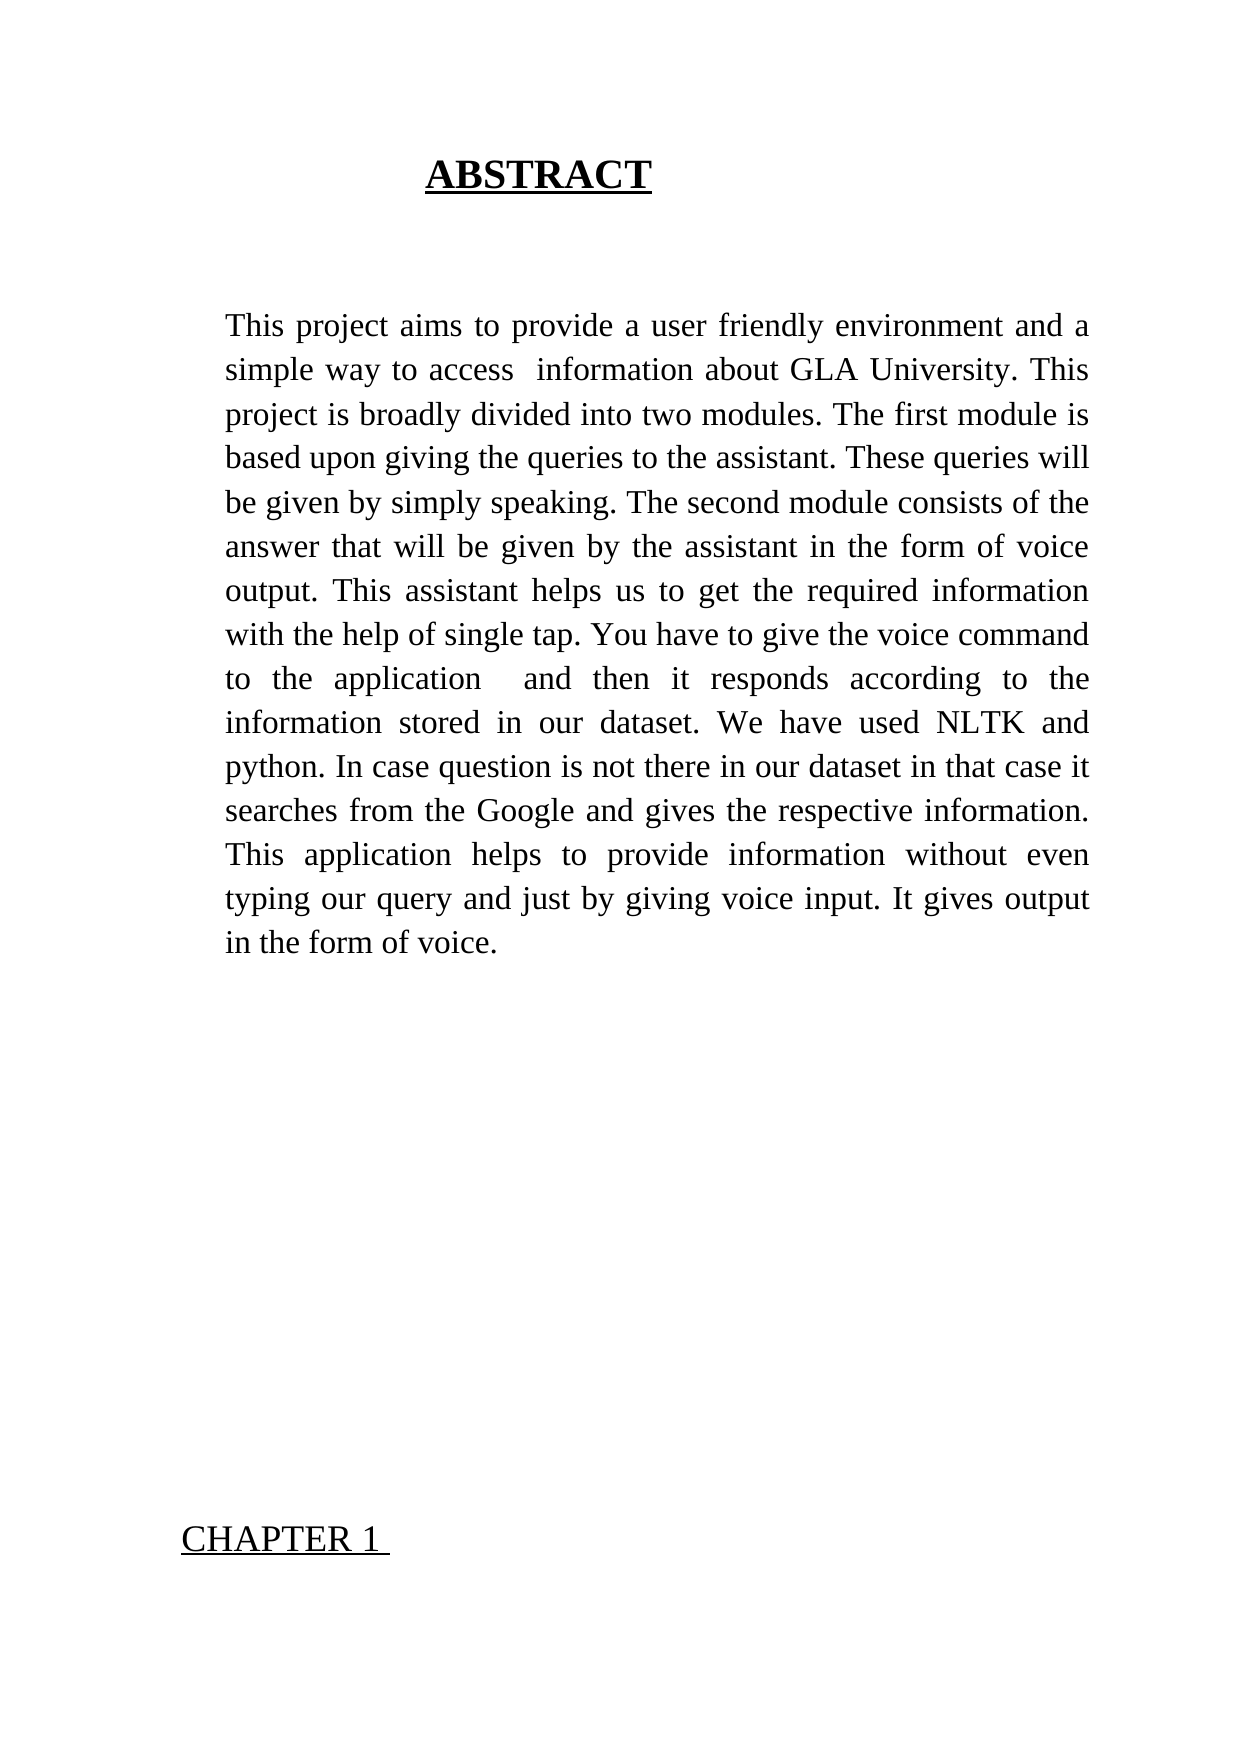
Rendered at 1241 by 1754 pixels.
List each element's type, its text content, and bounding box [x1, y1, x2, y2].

list ABSTRACT [150, 150, 1091, 198]
list This project aims to provide a user friendly environment and a simple way to access information about GLA University. This project is broadly divided into two modules. The first module is based upon giving the queries to the assistant. These queries will be given by simply speaking. The second module consists of the answer that will be given by the assistant in the form of voice output. This assistant helps us to get the required information with the help of single tap. You have to give the voice command to the application and then it responds according to the information stored in our dataset. We have used NLTK and python. In case question is not there in our dataset in that case it searches from the Google and gives the respective information. This application helps to provide information without even typing our query and just by giving voice input. It gives output in the form of voice. [225, 306, 1091, 961]
text CHAPTER 1 [150, 1516, 1091, 1559]
